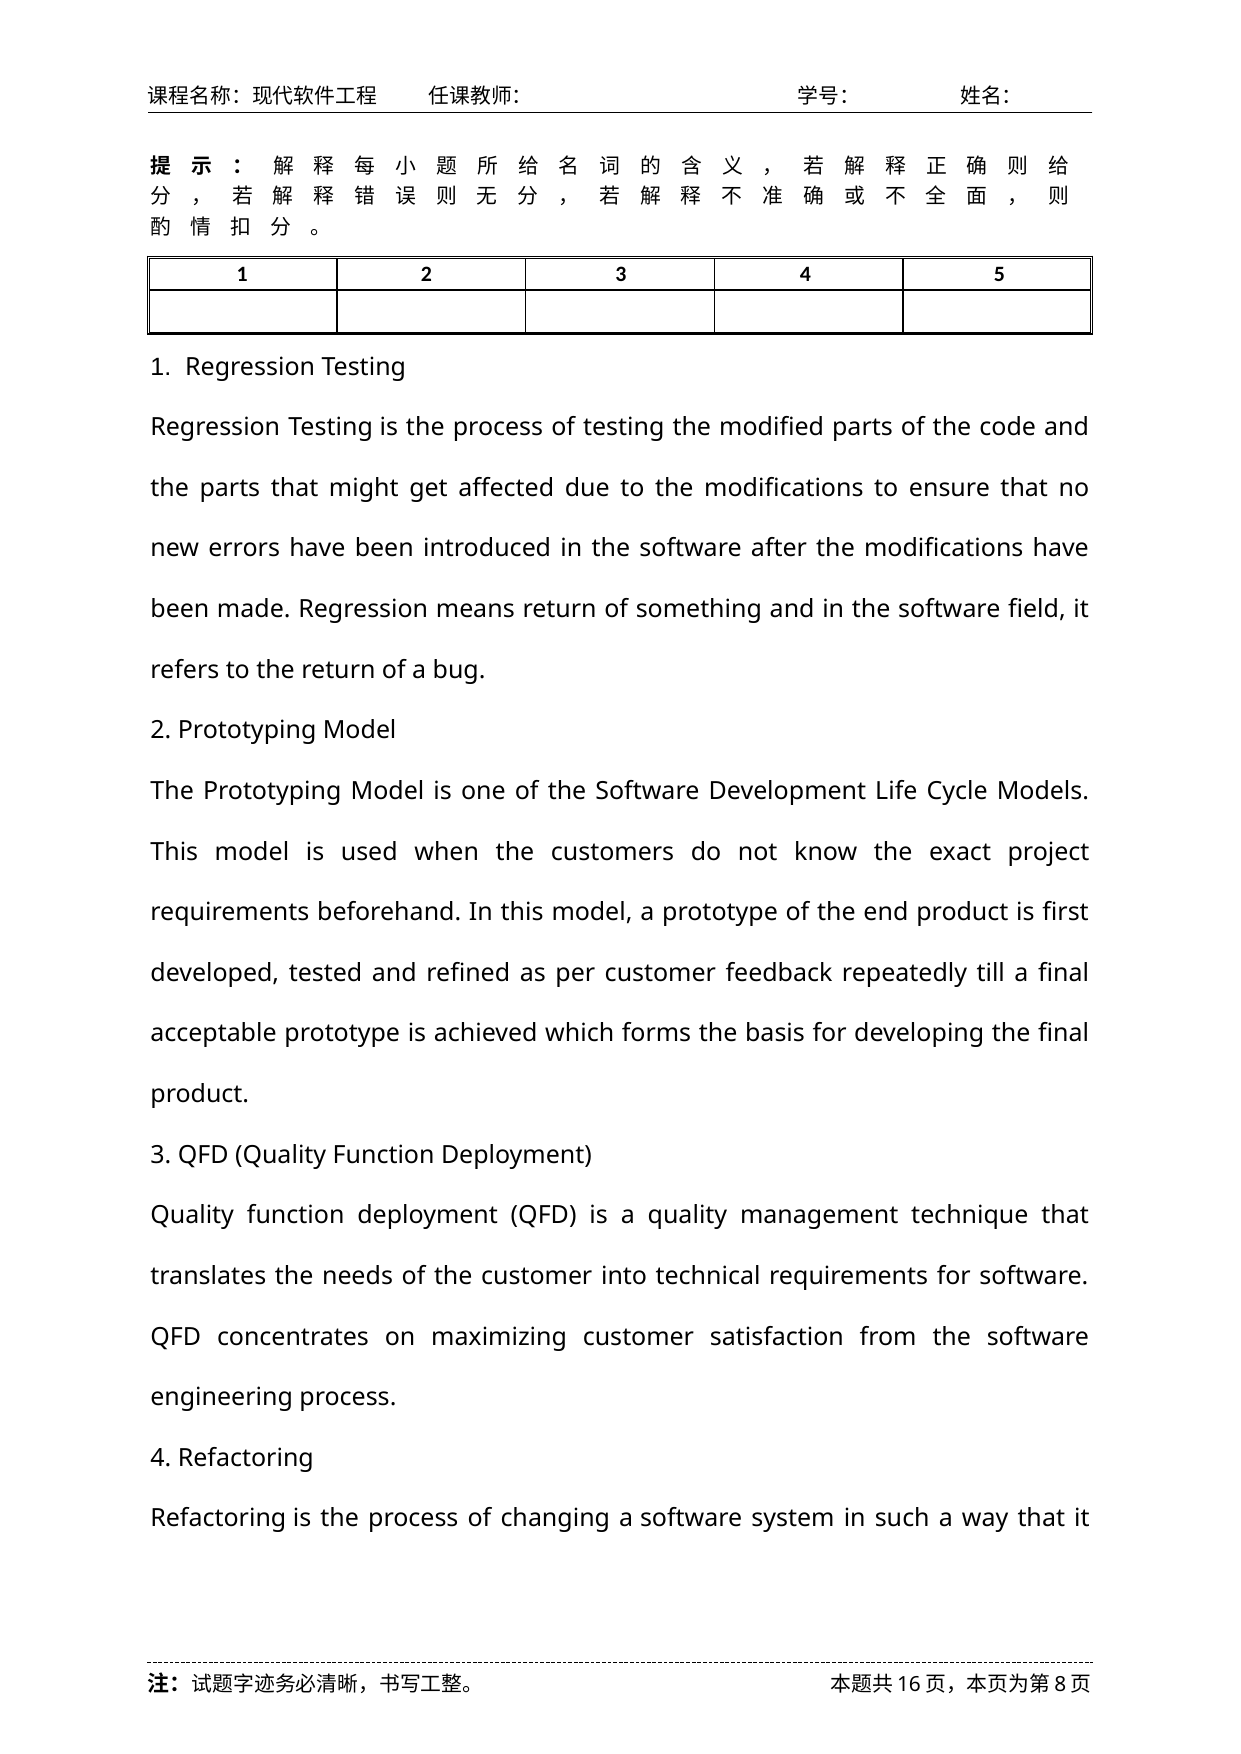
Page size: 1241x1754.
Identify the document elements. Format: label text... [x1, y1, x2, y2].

table_cell [338, 291, 525, 332]
table_cell [904, 291, 1090, 332]
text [150, 1487, 1090, 1547]
text Quality function deployment (QFD) is a quality management technique that translates the needs of the customer into technical requirements for software. QFD concentrates on maximizing customer satisfaction from the software engineering process. [150, 1184, 1090, 1426]
text Regression Testing is the process of testing the modified parts of the code and the parts that might get affected due to the modifications to ensure that no new errors have been introduced in the software after the modifications have been made. Regression means return of something and in the software field, it refers to the return of a bug. [150, 396, 1090, 699]
table_cell [715, 291, 902, 332]
table_header 1 [150, 259, 336, 289]
table_cell [150, 291, 336, 332]
text The Prototyping Model is one of the Software Development Life Cycle Models. This model is used when the customers do not know the exact project requirements beforehand. In this model, a prototype of the end product is first developed, tested and refined as per customer feedback repeatedly till a final acceptable prototype is achieved which forms the basis for developing the final product. [150, 759, 1090, 1123]
table_cell [526, 291, 714, 332]
table_header 5 [904, 259, 1090, 289]
text 1. Regression Testing [150, 335, 1090, 396]
table_header 3 [526, 259, 714, 289]
subtitle 提示：解释每小题所给名词的含义，若解释正确则给分，若解释错误则无分，若解释不准确或不全面，则酌情扣分。 [150, 149, 1090, 240]
text 2. Prototyping Model [150, 699, 1090, 759]
table_header 2 [338, 259, 525, 289]
text 3. QFD (Quality Function Deployment) [150, 1123, 1090, 1184]
text 4. Refactoring [150, 1426, 1090, 1487]
table_header 4 [715, 259, 902, 289]
